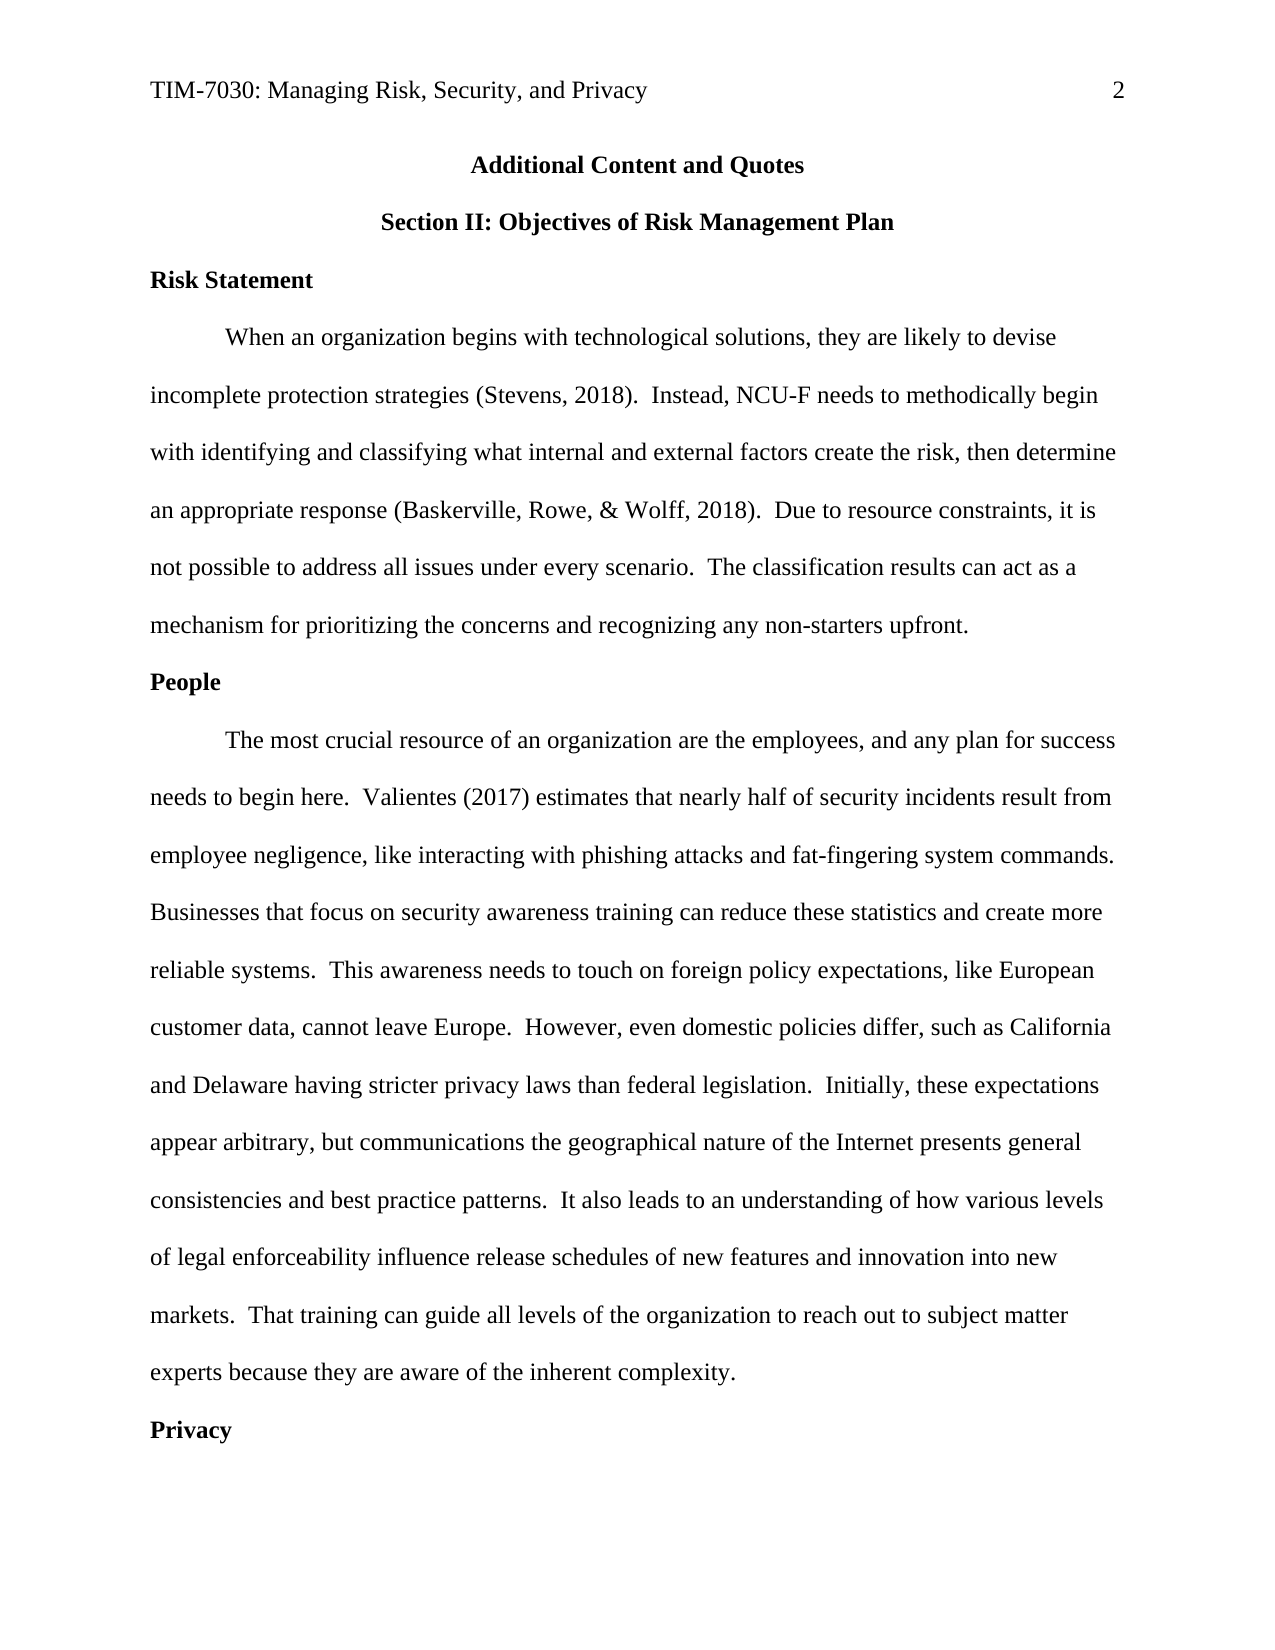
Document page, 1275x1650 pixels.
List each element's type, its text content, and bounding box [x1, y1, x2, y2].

subtitle Privacy [150, 1415, 1125, 1444]
subtitle Additional Content and Quotes [150, 150, 1125, 179]
subtitle People [150, 667, 1125, 696]
text The most crucial resource of an organization are the employees, and any plan for success needs to begin here. Valientes (2017) estimates that nearly half of security incidents result from employee negligence, like interacting with phishing attacks and fat-fingering system commands. Businesses that focus on security awareness training can reduce these statistics and create more reliable systems. This awareness needs to touch on foreign policy expectations, like European customer data, cannot leave Europe. However, even domestic policies differ, such as California and Delaware having stricter privacy laws than federal legislation. Initially, these expectations appear arbitrary, but communications the geographical nature of the Internet presents general consistencies and best practice patterns. It also leads to an understanding of how various levels of legal enforceability influence release schedules of new features and innovation into new markets. That training can guide all levels of the organization to reach out to subject matter experts because they are aware of the inherent complexity. [150, 725, 1125, 1386]
subtitle Risk Statement [150, 265, 1125, 294]
subtitle Section II: Objectives of Risk Management Plan [150, 207, 1125, 236]
text When an organization begins with technological solutions, they are likely to devise incomplete protection strategies. Instead, NCU-F needs to methodically begin with identifying and classifying what internal and external factors create the risk, then determine an appropriate response. Due to resource constraints, it is not possible to address all issues under every scenario. The classification results can act as a mechanism for prioritizing the concerns and recognizing any non-starters upfront. [150, 322, 1125, 639]
